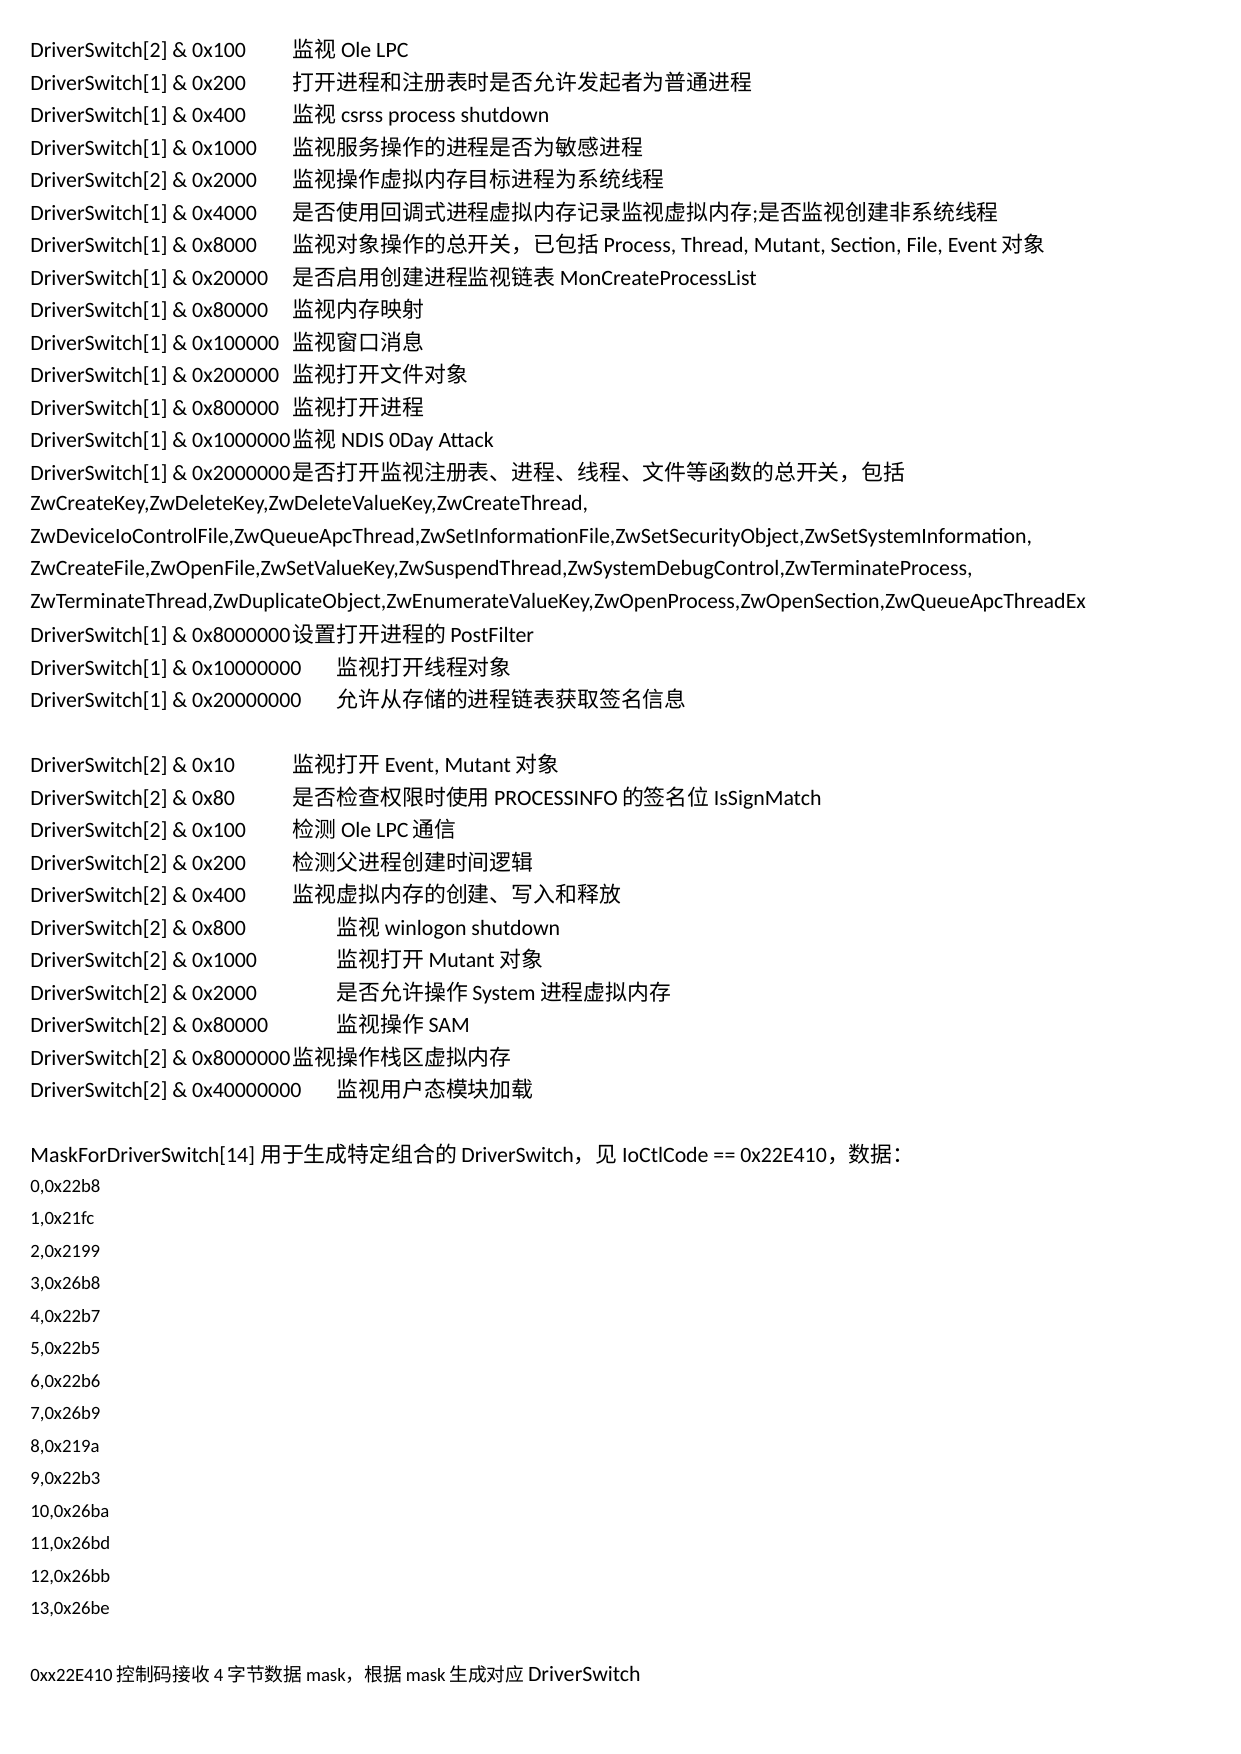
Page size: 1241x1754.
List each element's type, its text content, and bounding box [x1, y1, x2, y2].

text MaskForDriverSwitch[14] 用于生成特定组合的DriverSwitch，见IoCtlCode == 0x22E410，数据： [30, 1137, 1210, 1169]
text DriverSwitch[1] & 0x1000000 监视NDIS 0Day Attack [30, 422, 1210, 454]
text DriverSwitch[2] & 0x80 是否检查权限时使用PROCESSINFO的签名位IsSignMatch [30, 779, 1210, 812]
text DriverSwitch[1] & 0x200000 监视打开文件对象 [30, 357, 1210, 389]
text 7,0x26b9 [30, 1397, 1210, 1429]
text 2,0x2199 [30, 1234, 1210, 1267]
text ZwTerminateThread,ZwDuplicateObject,ZwEnumerateValueKey,ZwOpenProcess,ZwOpenSection,ZwQueueApcThreadEx [30, 584, 1210, 617]
text DriverSwitch[1] & 0x2000000 是否打开监视注册表、进程、线程、文件等函数的总开关，包括 [30, 454, 1210, 487]
text DriverSwitch[2] & 0x1000 监视打开Mutant对象 [30, 942, 1210, 974]
text DriverSwitch[1] & 0x20000000 允许从存储的进程链表获取签名信息 [30, 682, 1210, 714]
text DriverSwitch[2] & 0x100 检测Ole LPC通信 [30, 812, 1210, 844]
text DriverSwitch[2] & 0x80000 监视操作SAM [30, 1007, 1210, 1039]
text ZwCreateKey,ZwDeleteKey,ZwDeleteValueKey,ZwCreateThread, [30, 487, 1210, 519]
text 4,0x22b7 [30, 1299, 1210, 1332]
text 10,0x26ba [30, 1494, 1210, 1527]
text DriverSwitch[1] & 0x200 打开进程和注册表时是否允许发起者为普通进程 [30, 64, 1210, 97]
text 6,0x22b6 [30, 1364, 1210, 1397]
text DriverSwitch[1] & 0x100000 监视窗口消息 [30, 324, 1210, 357]
text DriverSwitch[1] & 0x400 监视csrss process shutdown [30, 97, 1210, 129]
text 9,0x22b3 [30, 1462, 1210, 1494]
text DriverSwitch[2] & 0x8000000 监视操作栈区虚拟内存 [30, 1039, 1210, 1072]
text 5,0x22b5 [30, 1332, 1210, 1364]
text 0,0x22b8 [30, 1169, 1210, 1202]
text 0xx22E410控制码接收4字节数据mask，根据mask生成对应DriverSwitch [30, 1657, 1210, 1689]
text 11,0x26bd [30, 1527, 1210, 1559]
text DriverSwitch[1] & 0x4000 是否使用回调式进程虚拟内存记录监视虚拟内存;是否监视创建非系统线程 [30, 194, 1210, 227]
text DriverSwitch[1] & 0x1000 监视服务操作的进程是否为敏感进程 [30, 129, 1210, 162]
text DriverSwitch[1] & 0x8000000 设置打开进程的PostFilter [30, 617, 1210, 649]
text DriverSwitch[1] & 0x800000 监视打开进程 [30, 389, 1210, 422]
text 12,0x26bb [30, 1559, 1210, 1592]
text DriverSwitch[2] & 0x100 监视Ole LPC [30, 32, 1210, 64]
text 1,0x21fc [30, 1202, 1210, 1234]
text DriverSwitch[1] & 0x10000000 监视打开线程对象 [30, 649, 1210, 682]
text ZwDeviceIoControlFile,ZwQueueApcThread,ZwSetInformationFile,ZwSetSecurityObject,ZwSetSystemInformation, [30, 519, 1210, 552]
text DriverSwitch[2] & 0x400 监视虚拟内存的创建、写入和释放 [30, 877, 1210, 909]
text DriverSwitch[2] & 0x40000000 监视用户态模块加载 [30, 1072, 1210, 1104]
text DriverSwitch[1] & 0x20000 是否启用创建进程监视链表MonCreateProcessList [30, 259, 1210, 292]
text DriverSwitch[1] & 0x80000 监视内存映射 [30, 292, 1210, 324]
text DriverSwitch[2] & 0x2000 是否允许操作System进程虚拟内存 [30, 974, 1210, 1007]
text DriverSwitch[2] & 0x10 监视打开Event, Mutant对象 [30, 747, 1210, 779]
text DriverSwitch[2] & 0x200 检测父进程创建时间逻辑 [30, 844, 1210, 877]
text 13,0x26be [30, 1592, 1210, 1624]
text DriverSwitch[1] & 0x8000 监视对象操作的总开关，已包括Process, Thread, Mutant, Section, File, Event对象 [30, 227, 1210, 259]
text ZwCreateFile,ZwOpenFile,ZwSetValueKey,ZwSuspendThread,ZwSystemDebugControl,ZwTerminateProcess, [30, 552, 1210, 584]
text DriverSwitch[2] & 0x2000 监视操作虚拟内存目标进程为系统线程 [30, 162, 1210, 194]
text 3,0x26b8 [30, 1267, 1210, 1299]
text 8,0x219a [30, 1429, 1210, 1462]
text DriverSwitch[2] & 0x800 监视winlogon shutdown [30, 909, 1210, 942]
